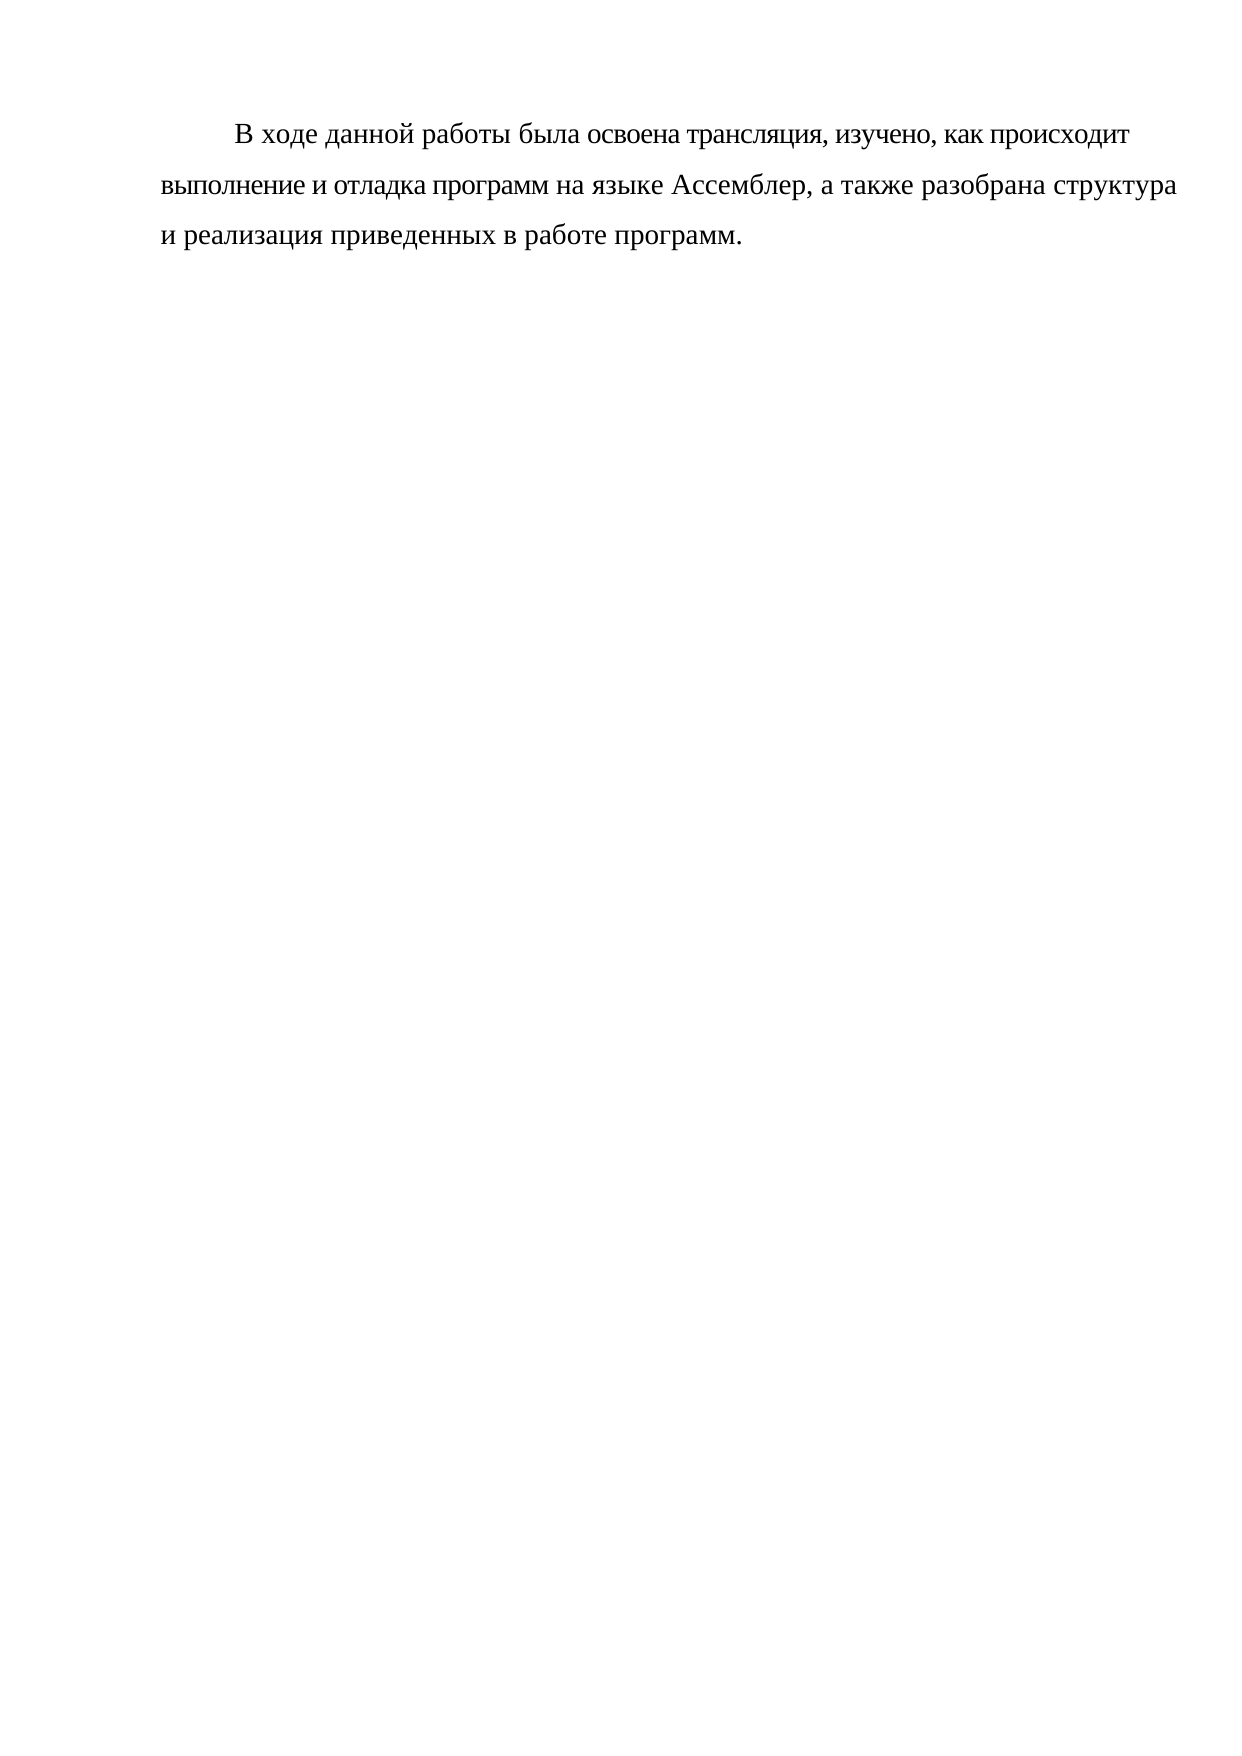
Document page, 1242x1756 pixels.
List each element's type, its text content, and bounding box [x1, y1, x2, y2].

text В ходе данной работы была освоена трансляция, изучено, как происходит выполнение и отладка программ на языке Ассемблер, а также разобрана структура и реализация приведенных в работе программ. [160, 117, 1189, 251]
